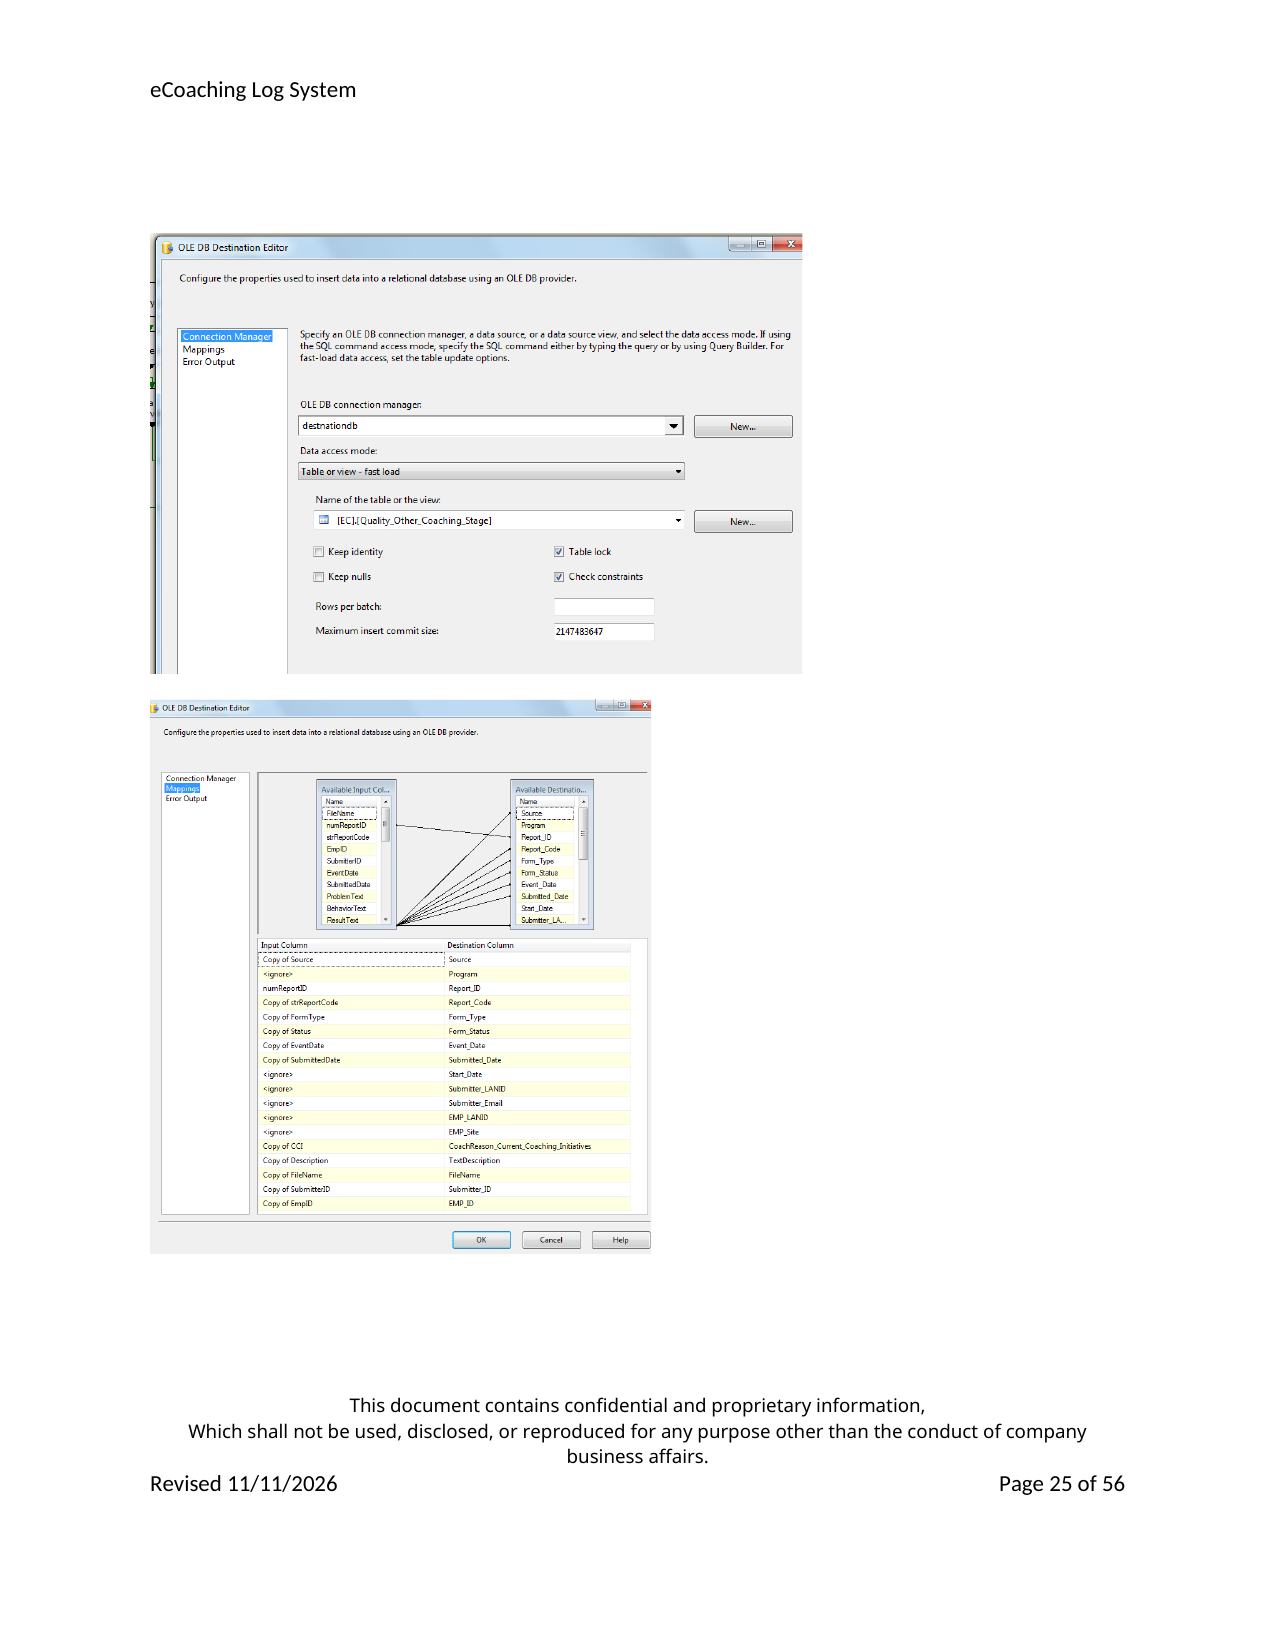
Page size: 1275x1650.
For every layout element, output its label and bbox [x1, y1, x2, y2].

picture [150, 233, 803, 674]
picture [150, 699, 652, 1254]
